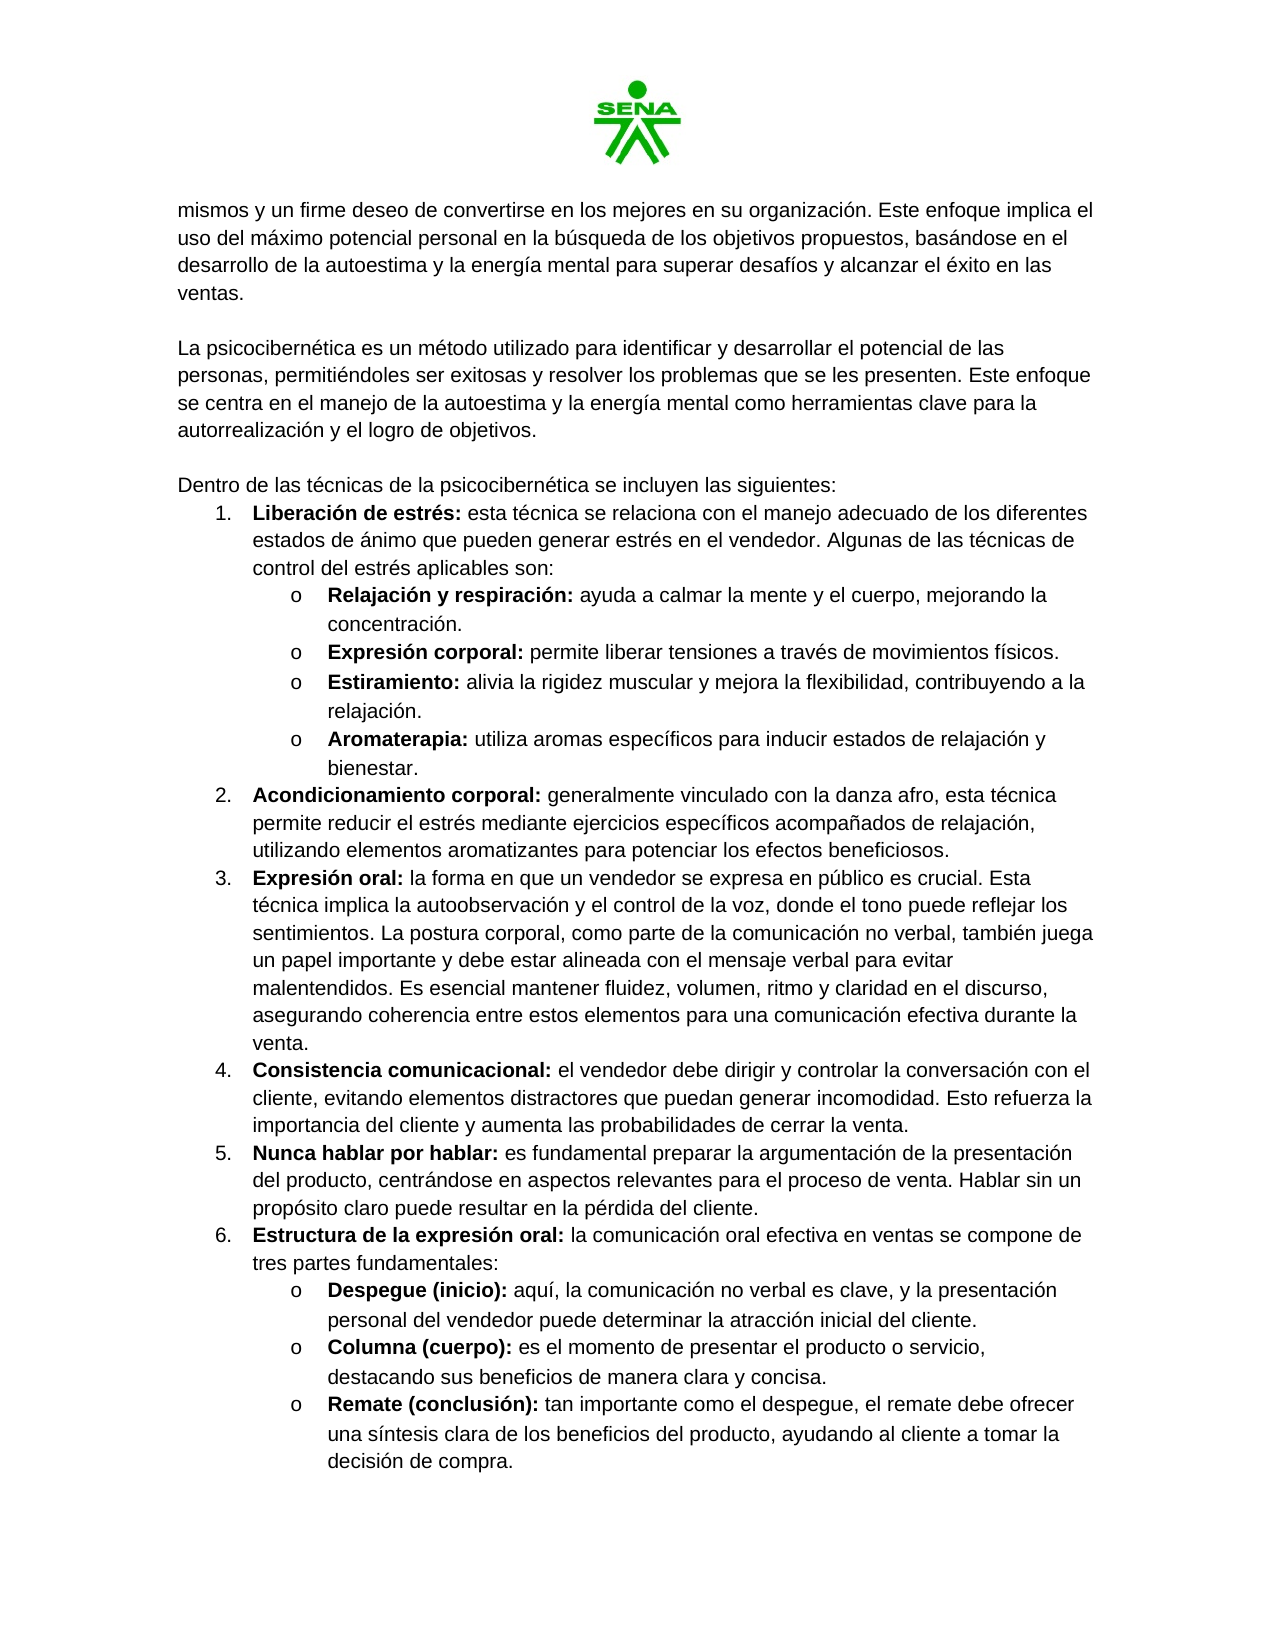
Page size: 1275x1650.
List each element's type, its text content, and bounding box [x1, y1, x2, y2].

list Expresión oral: la forma en que un vendedor se expresa en público es crucial. Esta técnica implica la autoobservación y el control de la voz, donde el tono puede reflejar los sentimientos. La postura corporal, como parte de la comunicación no verbal, también juega un papel importante y debe estar alineada con el mensaje verbal para evitar malentendidos. Es esencial mantener fluidez, volumen, ritmo y claridad en el discurso, asegurando coherencia entre estos elementos para una comunicación efectiva durante la venta. [215, 866, 1098, 1055]
text Dentro de las técnicas de la psicocibernética se incluyen las siguientes: [177, 473, 1098, 497]
list Remate (conclusión): tan importante como el despegue, el remate debe ofrecer una síntesis clara de los beneficios del producto, ayudando al cliente a tomar la decisión de compra. [290, 1392, 1098, 1473]
list Columna (cuerpo): es el momento de presentar el producto o servicio, destacando sus beneficios de manera clara y concisa. [290, 1335, 1098, 1388]
text La psicocibernética es un método utilizado para identificar y desarrollar el potencial de las personas, permitiéndoles ser exitosas y resolver los problemas que se les presenten. Este enfoque se centra en el manejo de la autoestima y la energía mental como herramientas clave para la autorrealización y el logro de objetivos. [177, 335, 1098, 442]
list Acondicionamiento corporal: generalmente vinculado con la danza afro, esta técnica permite reducir el estrés mediante ejercicios específicos acompañados de relajación, utilizando elementos aromatizantes para potenciar los efectos beneficiosos. [215, 783, 1098, 862]
picture [588, 75, 687, 172]
list Estiramiento: alivia la rigidez muscular y mejora la flexibilidad, contribuyendo a la relajación. [290, 669, 1098, 723]
list Relajación y respiración: ayuda a calmar la mente y el cuerpo, mejorando la concentración. [290, 583, 1098, 636]
list Aromaterapia: utiliza aromas específicos para inducir estados de relajación y bienestar. [290, 726, 1098, 780]
list Despegue (inicio): aquí, la comunicación no verbal es clave, y la presentación personal del vendedor puede determinar la atracción inicial del cliente. [290, 1278, 1098, 1332]
list Estructura de la expresión oral: la comunicación oral efectiva en ventas se compone de tres partes fundamentales: [215, 1223, 1098, 1275]
list Consistencia comunicacional: el vendedor debe dirigir y controlar la conversación con el cliente, evitando elementos distractores que puedan generar incomodidad. Esto refuerza la importancia del cliente y aumenta las probabilidades de cerrar la venta. [215, 1058, 1098, 1137]
list Nunca hablar por hablar: es fundamental preparar la argumentación de la presentación del producto, centrándose en aspectos relevantes para el proceso de venta. Hablar sin un propósito claro puede resultar en la pérdida del cliente. [215, 1141, 1098, 1220]
list Liberación de estrés: esta técnica se relaciona con el manejo adecuado de los diferentes estados de ánimo que pueden generar estrés en el vendedor. Algunas de las técnicas de control del estrés aplicables son: [215, 500, 1098, 579]
list Expresión corporal: permite liberar tensiones a través de movimientos físicos. [290, 640, 1098, 666]
